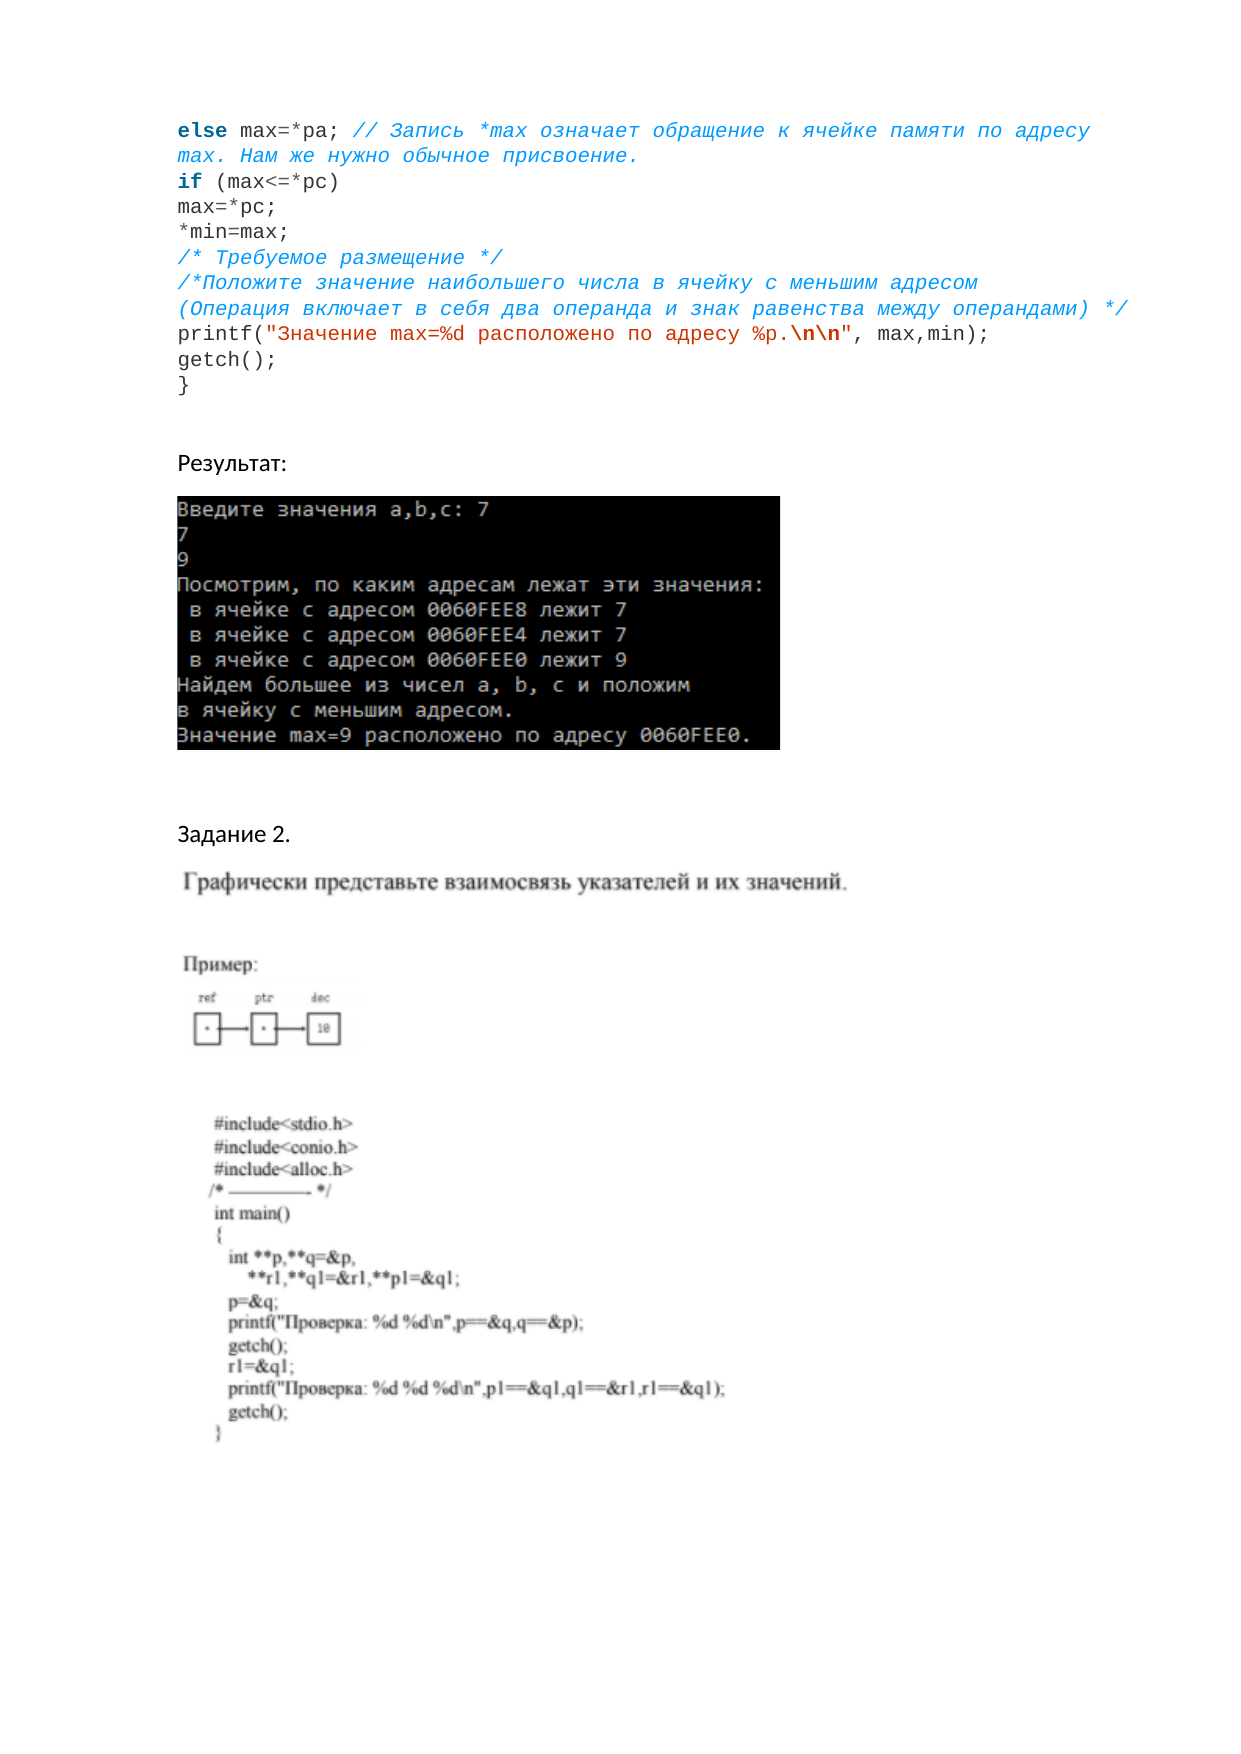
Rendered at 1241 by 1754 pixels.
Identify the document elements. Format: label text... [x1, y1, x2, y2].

text printf("Значение max=%d расположено по адресу %p.\n\n", max,min); [177, 321, 1152, 347]
text Задание 2. [177, 818, 1152, 849]
text (Операция включает в себя два операнда и знак равенства между операндами) */ [177, 296, 1152, 321]
picture [177, 496, 781, 750]
text if (max<=*pc) [177, 169, 1152, 194]
text Результат: [177, 447, 1152, 478]
text max=*pc; [177, 194, 1152, 220]
picture [177, 868, 864, 1448]
text /*Положите значение наибольшего числа в ячейку с меньшим адресом [177, 271, 1152, 296]
text getch(); [177, 347, 1152, 372]
text } [177, 372, 1152, 398]
text else max=*pa; // Запись *max означает обращение к ячейке памяти по адресу max. Нам же нужно обычное присвоение. [177, 118, 1152, 169]
text *min=max; [177, 220, 1152, 245]
text /* Требуемое размещение */ [177, 245, 1152, 271]
